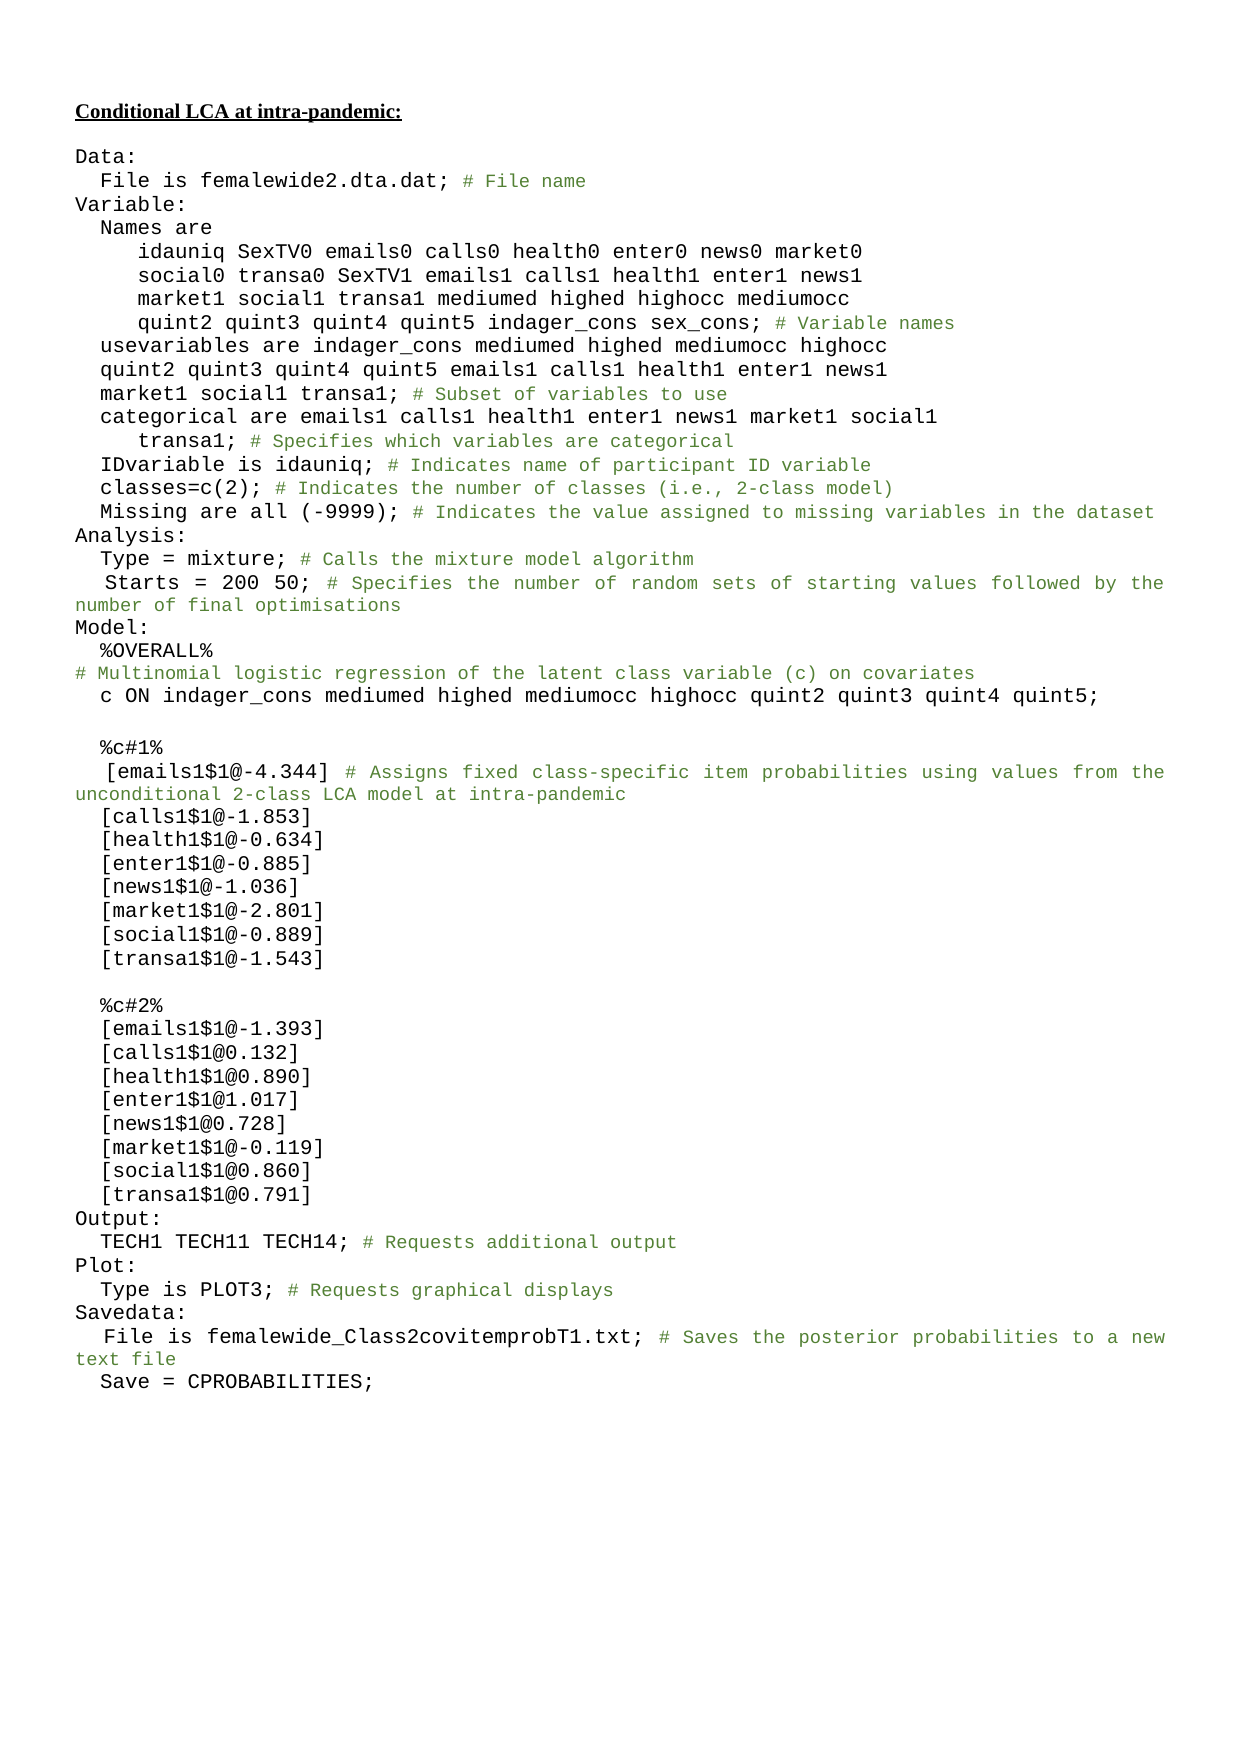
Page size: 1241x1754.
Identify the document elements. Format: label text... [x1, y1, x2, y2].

text Model: [75, 617, 1165, 641]
text Plot: [75, 1255, 1165, 1278]
text market1 social1 transa1; # Subset of variables to use [75, 383, 1165, 406]
text c ON indager_cons mediumed highed mediumocc highocc quint2 quint3 quint4 quint5; [75, 685, 1165, 709]
text categorical are emails1 calls1 health1 enter1 news1 market1 social1 [75, 406, 1165, 430]
text Names are [75, 217, 1165, 241]
text [calls1$1@0.132] [75, 1042, 1165, 1066]
text usevariables are indager_cons mediumed highed mediumocc highocc [75, 336, 1165, 359]
text [health1$1@0.890] [75, 1066, 1165, 1089]
text [social1$1@-0.889] [75, 924, 1165, 947]
text [enter1$1@1.017] [75, 1089, 1165, 1113]
text Starts = 200 50; # Specifies the number of random sets of starting values followed by the number of final optimisations [75, 572, 1165, 617]
text Savedata: [75, 1302, 1165, 1326]
text Conditional LCA at intra-pandemic: [75, 99, 1165, 123]
text [news1$1@-1.036] [75, 877, 1165, 900]
text Type = mixture; # Calls the mixture model algorithm [75, 548, 1165, 572]
text File is femalewide_Class2covitemprobT1.txt; # Saves the posterior probabilities to a new text file [75, 1326, 1165, 1371]
text Analysis: [75, 525, 1165, 548]
text [calls1$1@-1.853] [75, 806, 1165, 829]
text [transa1$1@0.791] [75, 1184, 1165, 1208]
text %c#2% [75, 995, 1165, 1018]
text Save = CPROBABILITIES; [75, 1371, 1165, 1394]
text %c#1% [75, 737, 1165, 761]
text [emails1$1@-1.393] [75, 1018, 1165, 1042]
text transa1; # Specifies which variables are categorical [75, 430, 1165, 454]
text Data: [75, 146, 1165, 170]
text Missing are all (-9999); # Indicates the value assigned to missing variables in the dataset [75, 501, 1165, 525]
text [market1$1@-0.119] [75, 1137, 1165, 1160]
text market1 social1 transa1 mediumed highed highocc mediumocc [75, 288, 1165, 312]
text File is femalewide2.dta.dat; # File name [75, 170, 1165, 194]
text [emails1$1@-4.344] # Assigns fixed class-specific item probabilities using values from the unconditional 2-class LCA model at intra-pandemic [75, 761, 1165, 806]
text [health1$1@-0.634] [75, 829, 1165, 853]
text quint2 quint3 quint4 quint5 indager_cons sex_cons; # Variable names [75, 312, 1165, 336]
text %OVERALL% [75, 641, 1165, 664]
text [news1$1@0.728] [75, 1113, 1165, 1137]
text [market1$1@-2.801] [75, 900, 1165, 924]
text social0 transa0 SexTV1 emails1 calls1 health1 enter1 news1 [75, 264, 1165, 288]
text [transa1$1@-1.543] [75, 947, 1165, 971]
text [enter1$1@-0.885] [75, 853, 1165, 877]
text # Multinomial logistic regression of the latent class variable (c) on covariates [75, 664, 1165, 685]
text IDvariable is idauniq; # Indicates name of participant ID variable [75, 454, 1165, 477]
text Output: [75, 1208, 1165, 1231]
text Type is PLOT3; # Requests graphical displays [75, 1278, 1165, 1302]
text classes=c(2); # Indicates the number of classes (i.e., 2-class model) [75, 477, 1165, 501]
text idauniq SexTV0 emails0 calls0 health0 enter0 news0 market0 [75, 241, 1165, 264]
text TECH1 TECH11 TECH14; # Requests additional output [75, 1231, 1165, 1255]
text quint2 quint3 quint4 quint5 emails1 calls1 health1 enter1 news1 [75, 359, 1165, 383]
text Variable: [75, 194, 1165, 217]
text [social1$1@0.860] [75, 1160, 1165, 1184]
